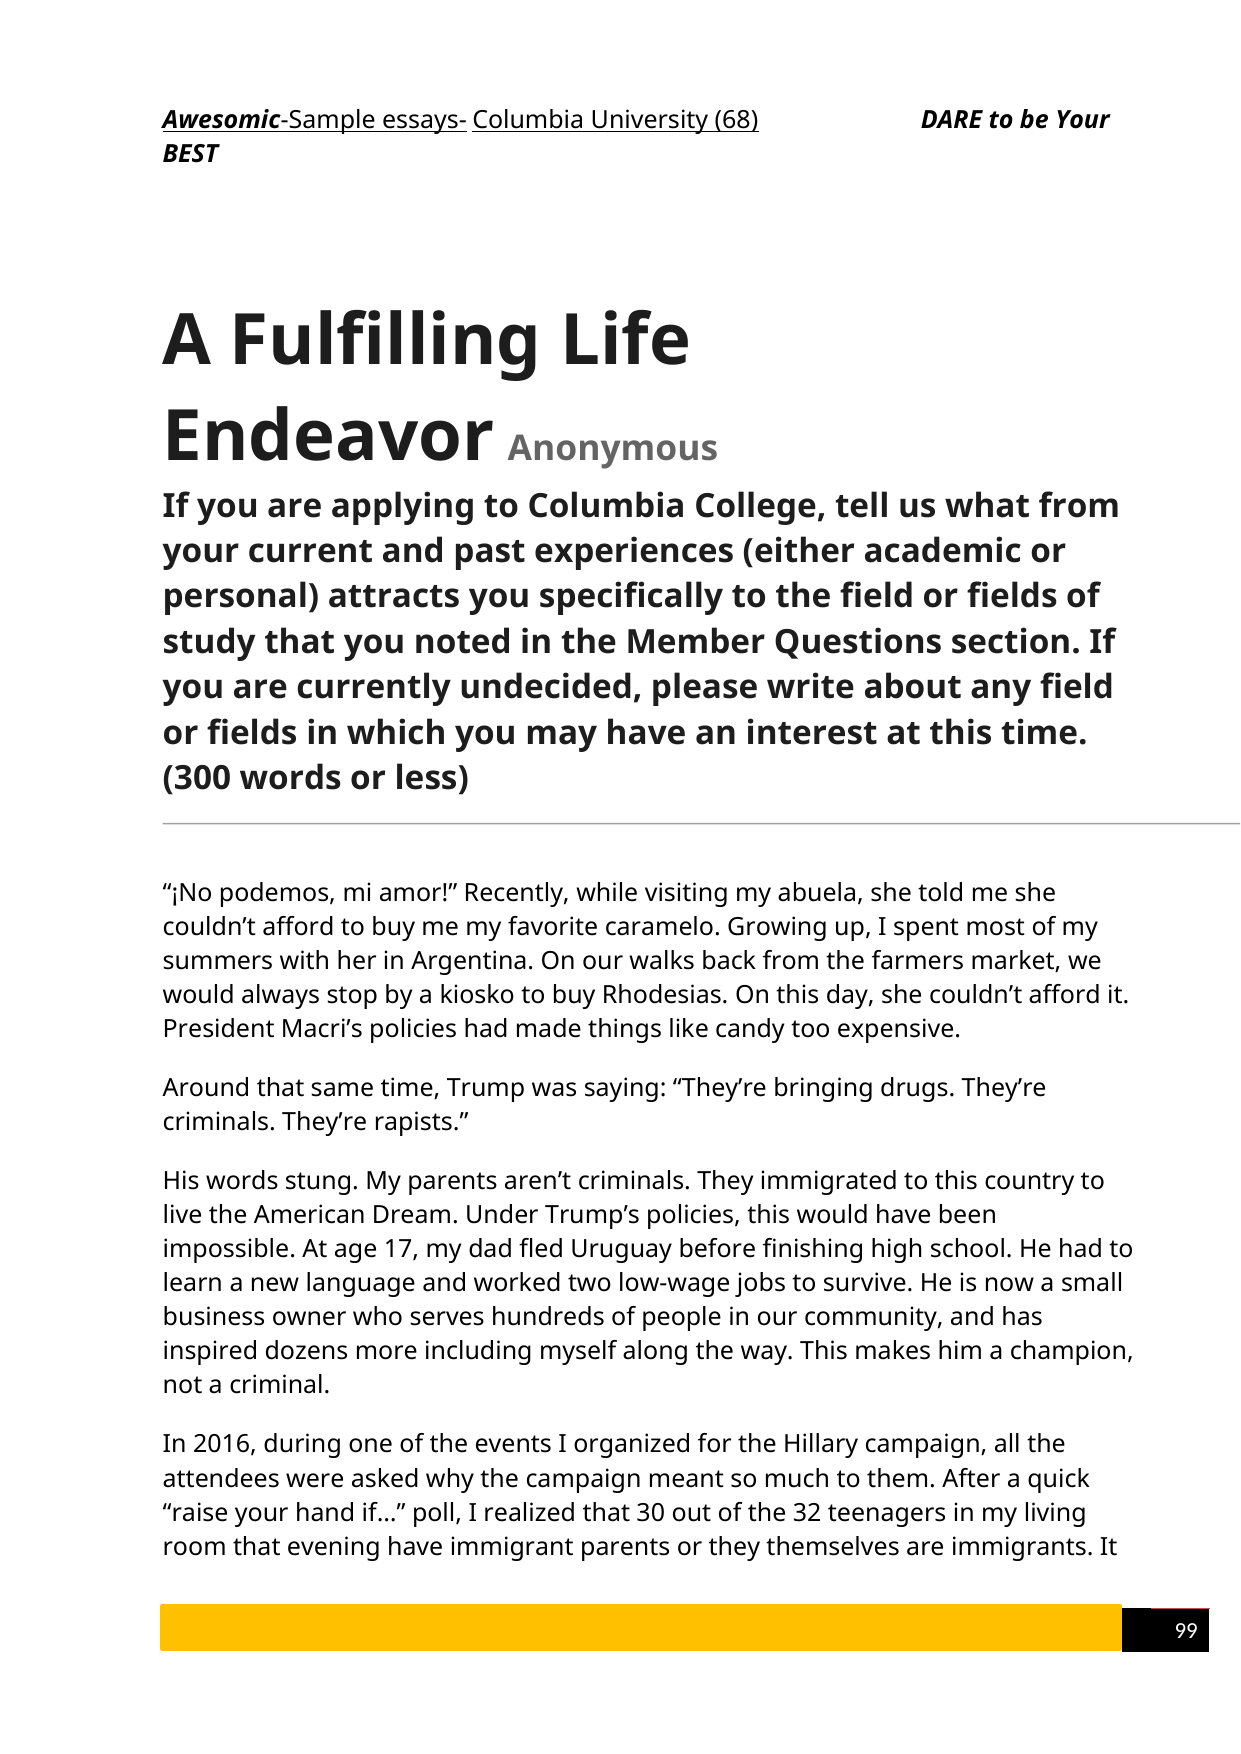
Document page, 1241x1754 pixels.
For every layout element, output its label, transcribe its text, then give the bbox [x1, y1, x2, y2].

text A Fulfilling Life Endeavor Anonymous [162, 288, 1137, 481]
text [162, 1426, 1137, 1562]
text If you are applying to Columbia College, tell us what from your current and past experiences (either academic or personal) attracts you specifically to the field or fields of study that you noted in the Member Questions section. If you are currently undecided, please write about any field or fields in which you may have an interest at this time. (300 words or less) [162, 481, 1137, 799]
text “¡No podemos, mi amor!” Recently, while visiting my abuela, she told me she couldn’t afford to buy me my favorite caramelo. Growing up, I spent most of my summers with her in Argentina. On our walks back from the farmers market, we would always stop by a kiosko to buy Rhodesias. On this day, she couldn’t afford it. President Macri’s policies had made things like candy too expensive. [162, 874, 1137, 1044]
text His words stung. My parents aren’t criminals. They immigrated to this country to live the American Dream. Under Trump’s policies, this would have been impossible. At age 17, my dad fled Uruguay before finishing high school. He had to learn a new language and worked two low-wage jobs to survive. He is now a small business owner who serves hundreds of people in our community, and has inspired dozens more including myself along the way. This makes him a champion, not a criminal. [162, 1163, 1137, 1401]
text Around that same time, Trump was saying: “They’re bringing drugs. They’re criminals. They’re rapists.” [162, 1069, 1137, 1138]
